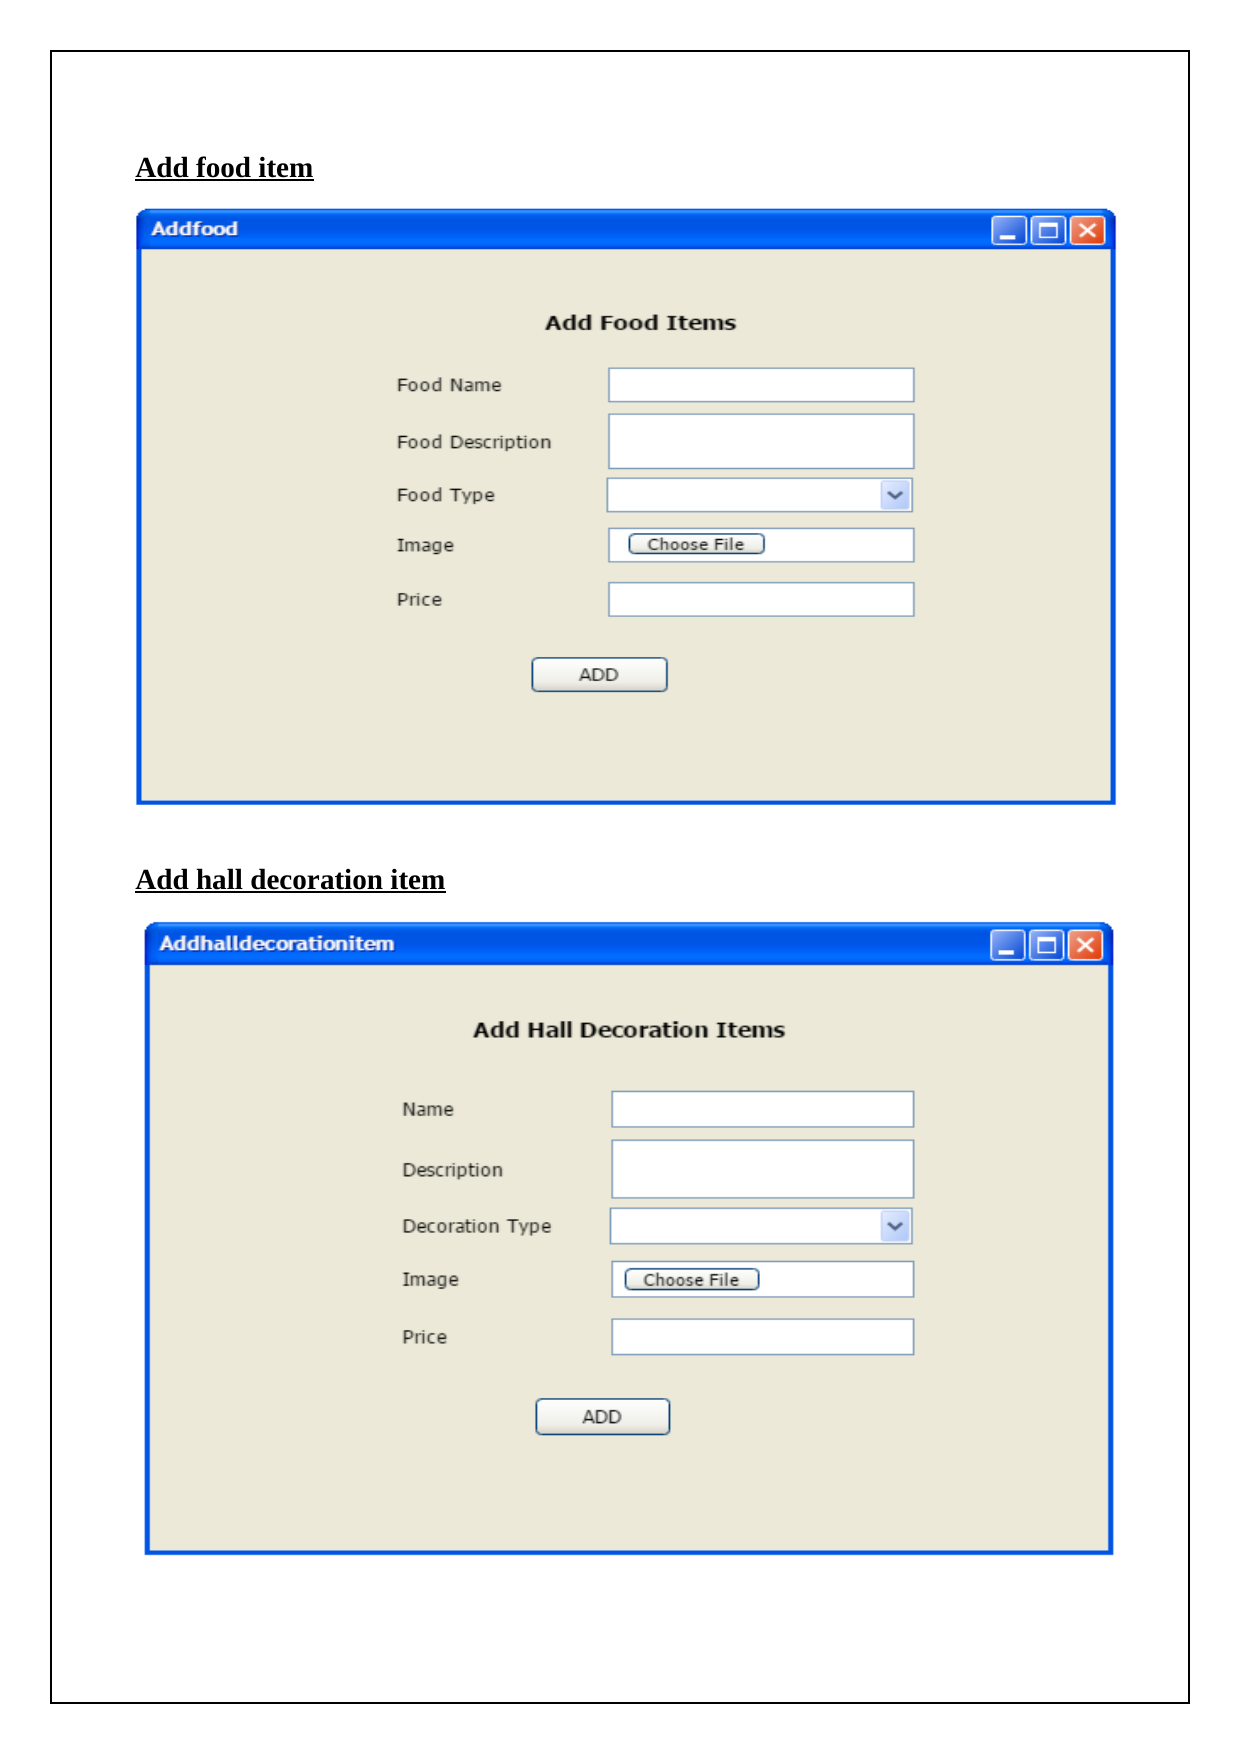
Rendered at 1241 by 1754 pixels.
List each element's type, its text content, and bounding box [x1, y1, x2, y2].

picture [135, 915, 1122, 1567]
text Add hall decoration item [135, 862, 1090, 896]
text Add food item [135, 150, 1090, 183]
picture [135, 202, 1128, 844]
